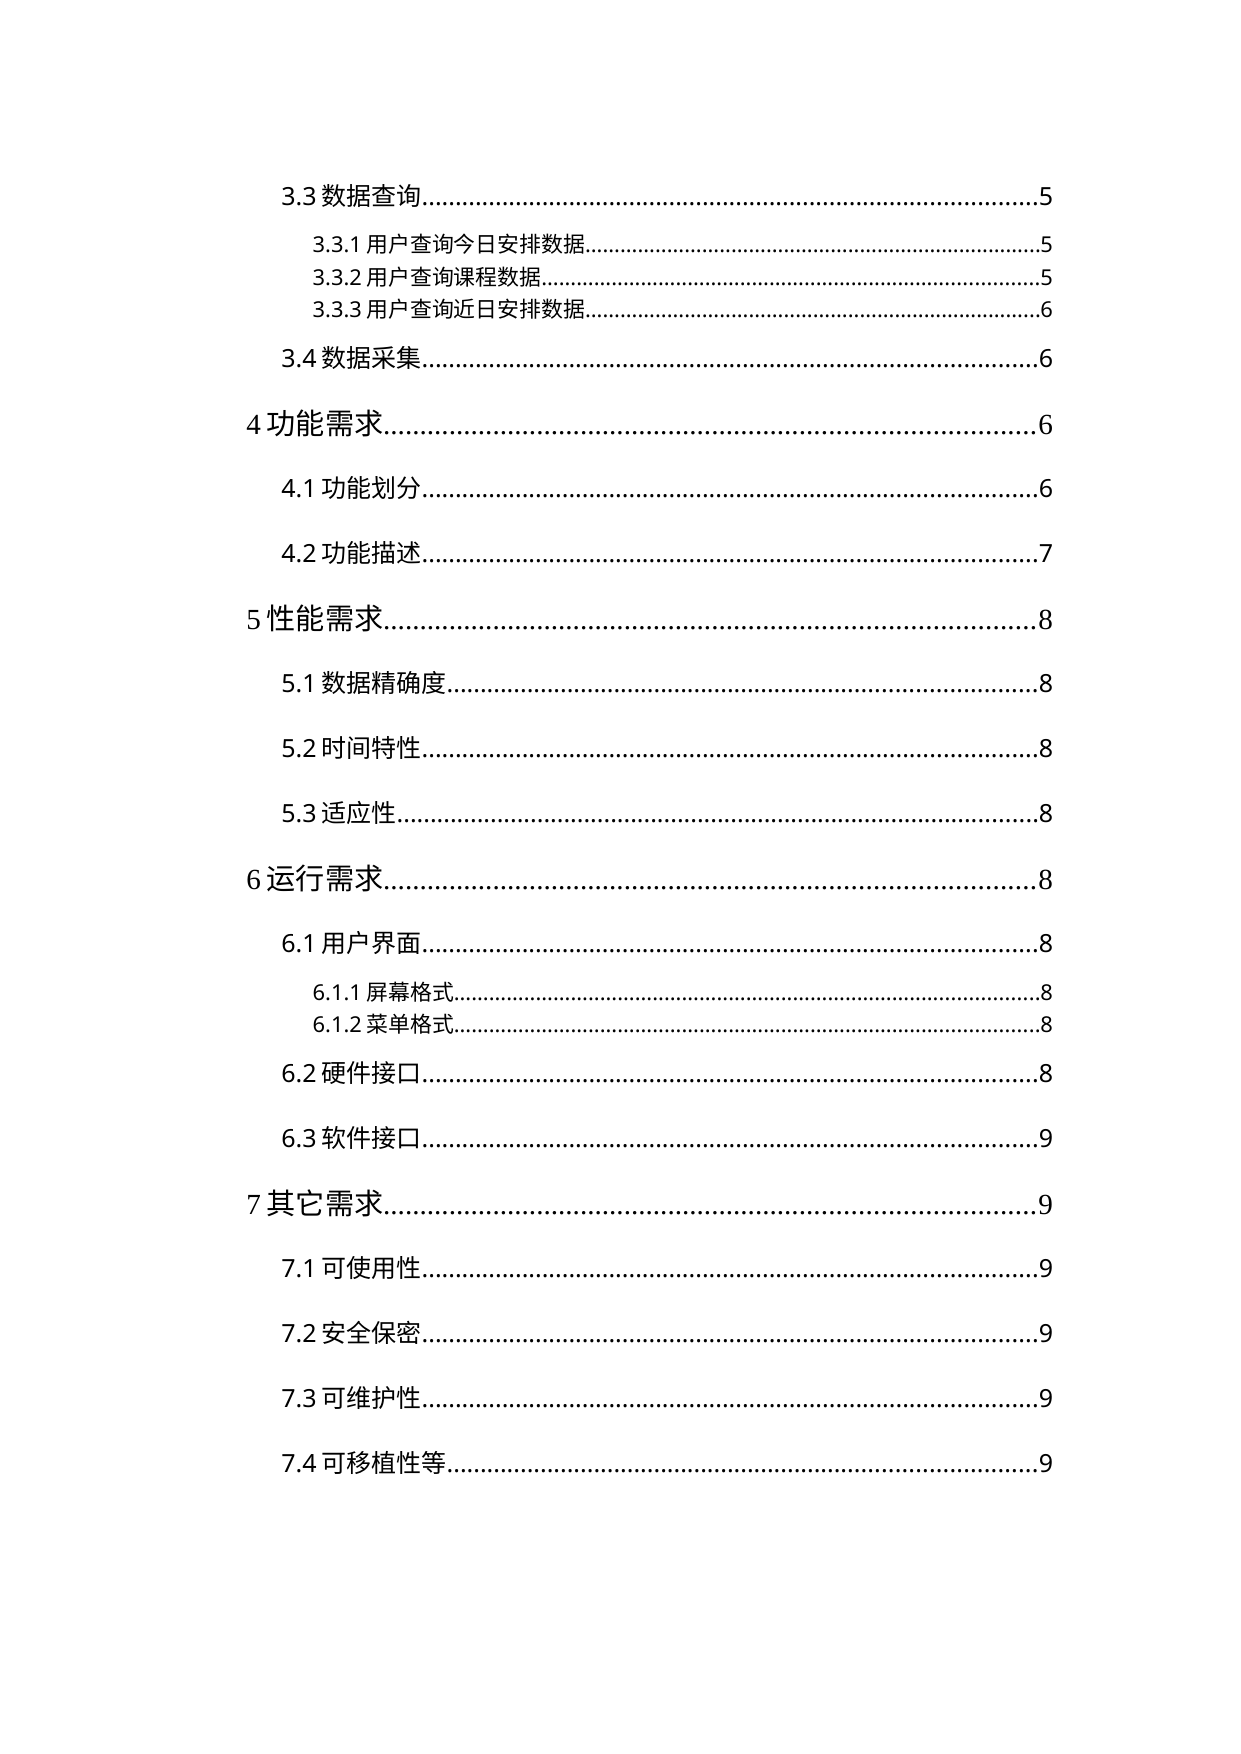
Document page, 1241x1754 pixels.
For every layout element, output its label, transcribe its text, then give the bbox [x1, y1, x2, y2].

text 6.1.1屏幕格式 8 [275, 974, 1053, 1007]
text 6.3软件接口 9 [231, 1104, 1053, 1169]
text 5性能需求 8 [187, 584, 1053, 649]
text 7.3可维护性 9 [231, 1364, 1053, 1429]
text 4.2功能描述 7 [231, 519, 1053, 584]
text 3.3数据查询 5 [231, 162, 1053, 227]
text 5.2时间特性 8 [231, 714, 1053, 779]
text 7.1可使用性 9 [231, 1234, 1053, 1299]
text 7.2安全保密 9 [231, 1299, 1053, 1364]
text 4.1功能划分 6 [231, 454, 1053, 519]
text 6运行需求 8 [187, 844, 1053, 909]
text 4功能需求 6 [187, 389, 1053, 454]
text 3.3.1用户查询今日安排数据 5 [275, 227, 1053, 259]
text 3.4数据采集 6 [231, 324, 1053, 389]
text 5.1数据精确度 8 [231, 649, 1053, 714]
text 7.4可移植性等 9 [231, 1429, 1053, 1494]
text 6.1用户界面 8 [231, 909, 1053, 974]
text 7其它需求 9 [187, 1169, 1053, 1234]
text 6.1.2菜单格式 8 [275, 1007, 1053, 1039]
text 5.3适应性 8 [231, 779, 1053, 844]
text 6.2硬件接口 8 [231, 1039, 1053, 1104]
text 3.3.2用户查询课程数据 5 [275, 259, 1053, 292]
text 3.3.3用户查询近日安排数据 6 [275, 292, 1053, 324]
